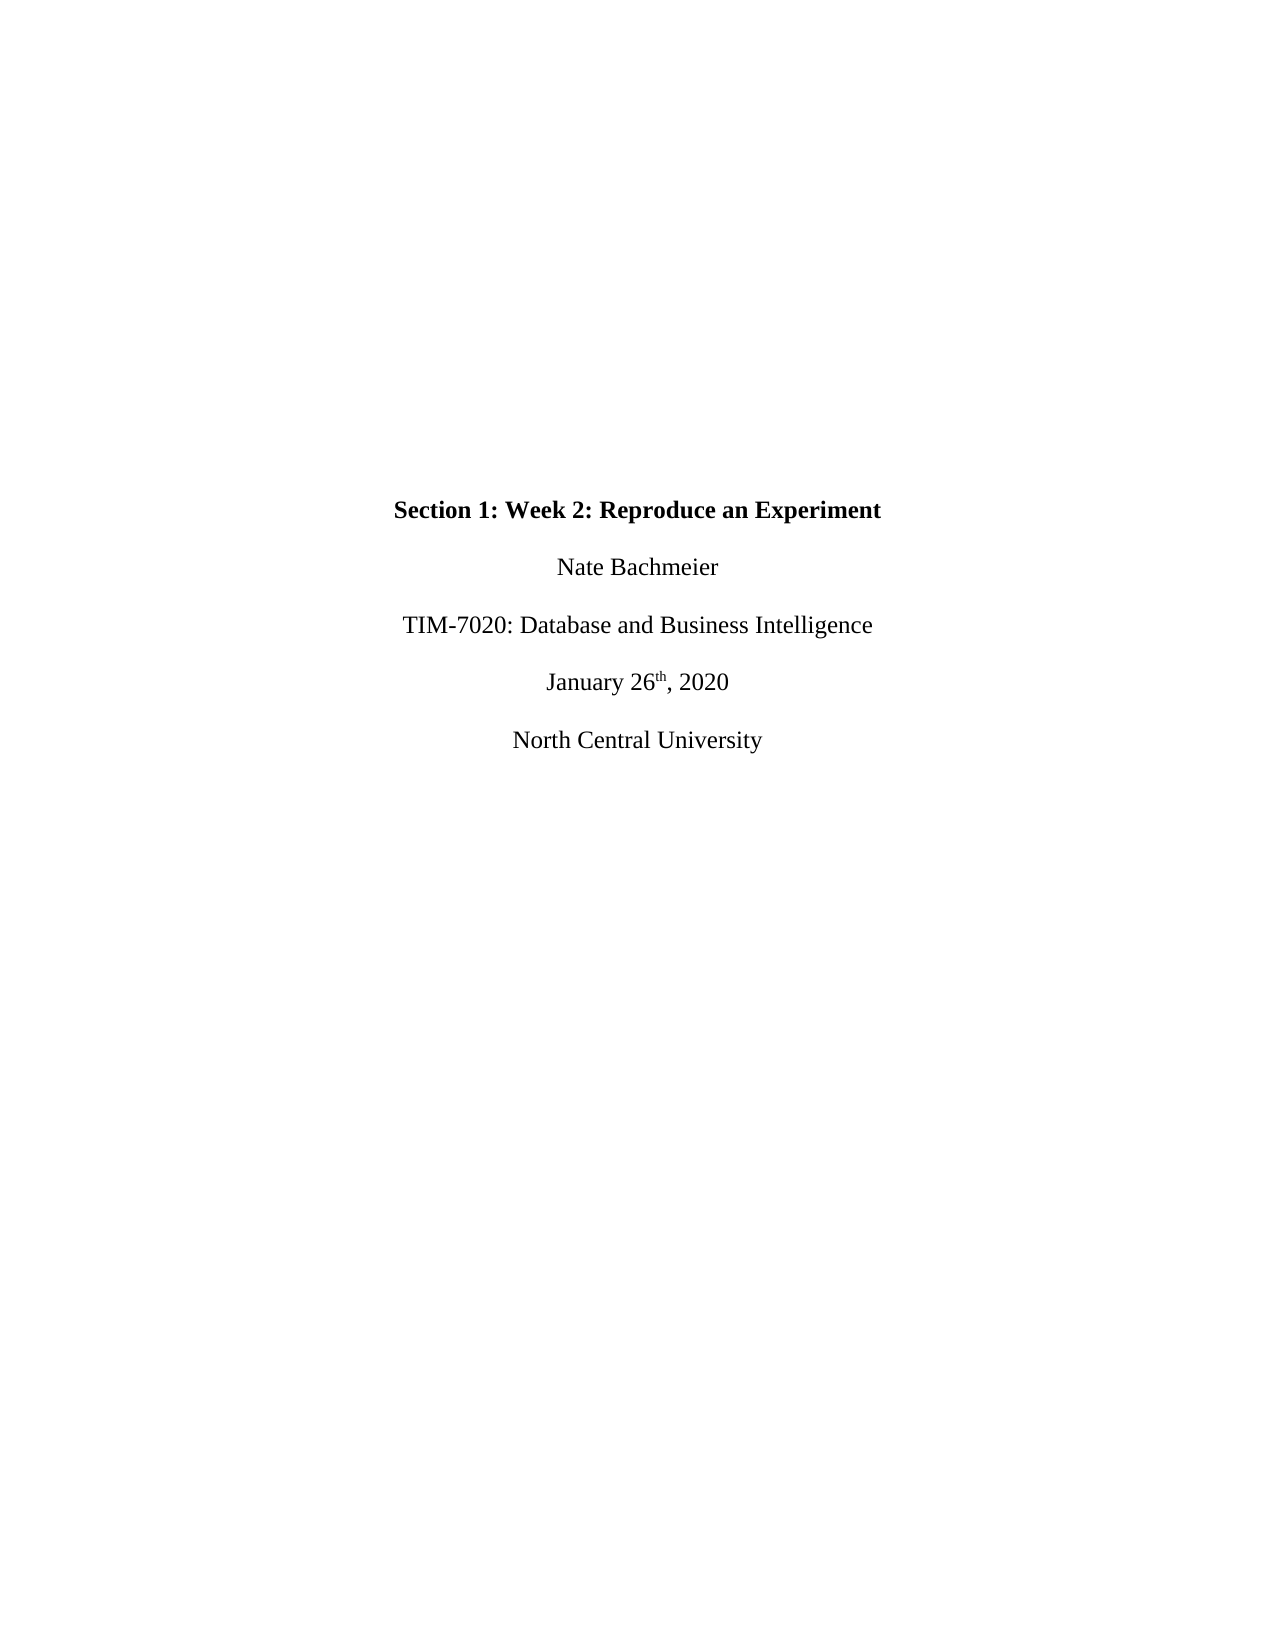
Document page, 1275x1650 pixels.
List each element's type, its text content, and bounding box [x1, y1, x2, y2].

text TIM-7020: Database and Business Intelligence [150, 610, 1125, 639]
text North Central University [150, 725, 1125, 754]
text January 26th, 2020 [150, 667, 1125, 696]
title Section 1: Week 2: Reproduce an Experiment [150, 495, 1125, 524]
subtitle Nate Bachmeier [150, 552, 1125, 581]
